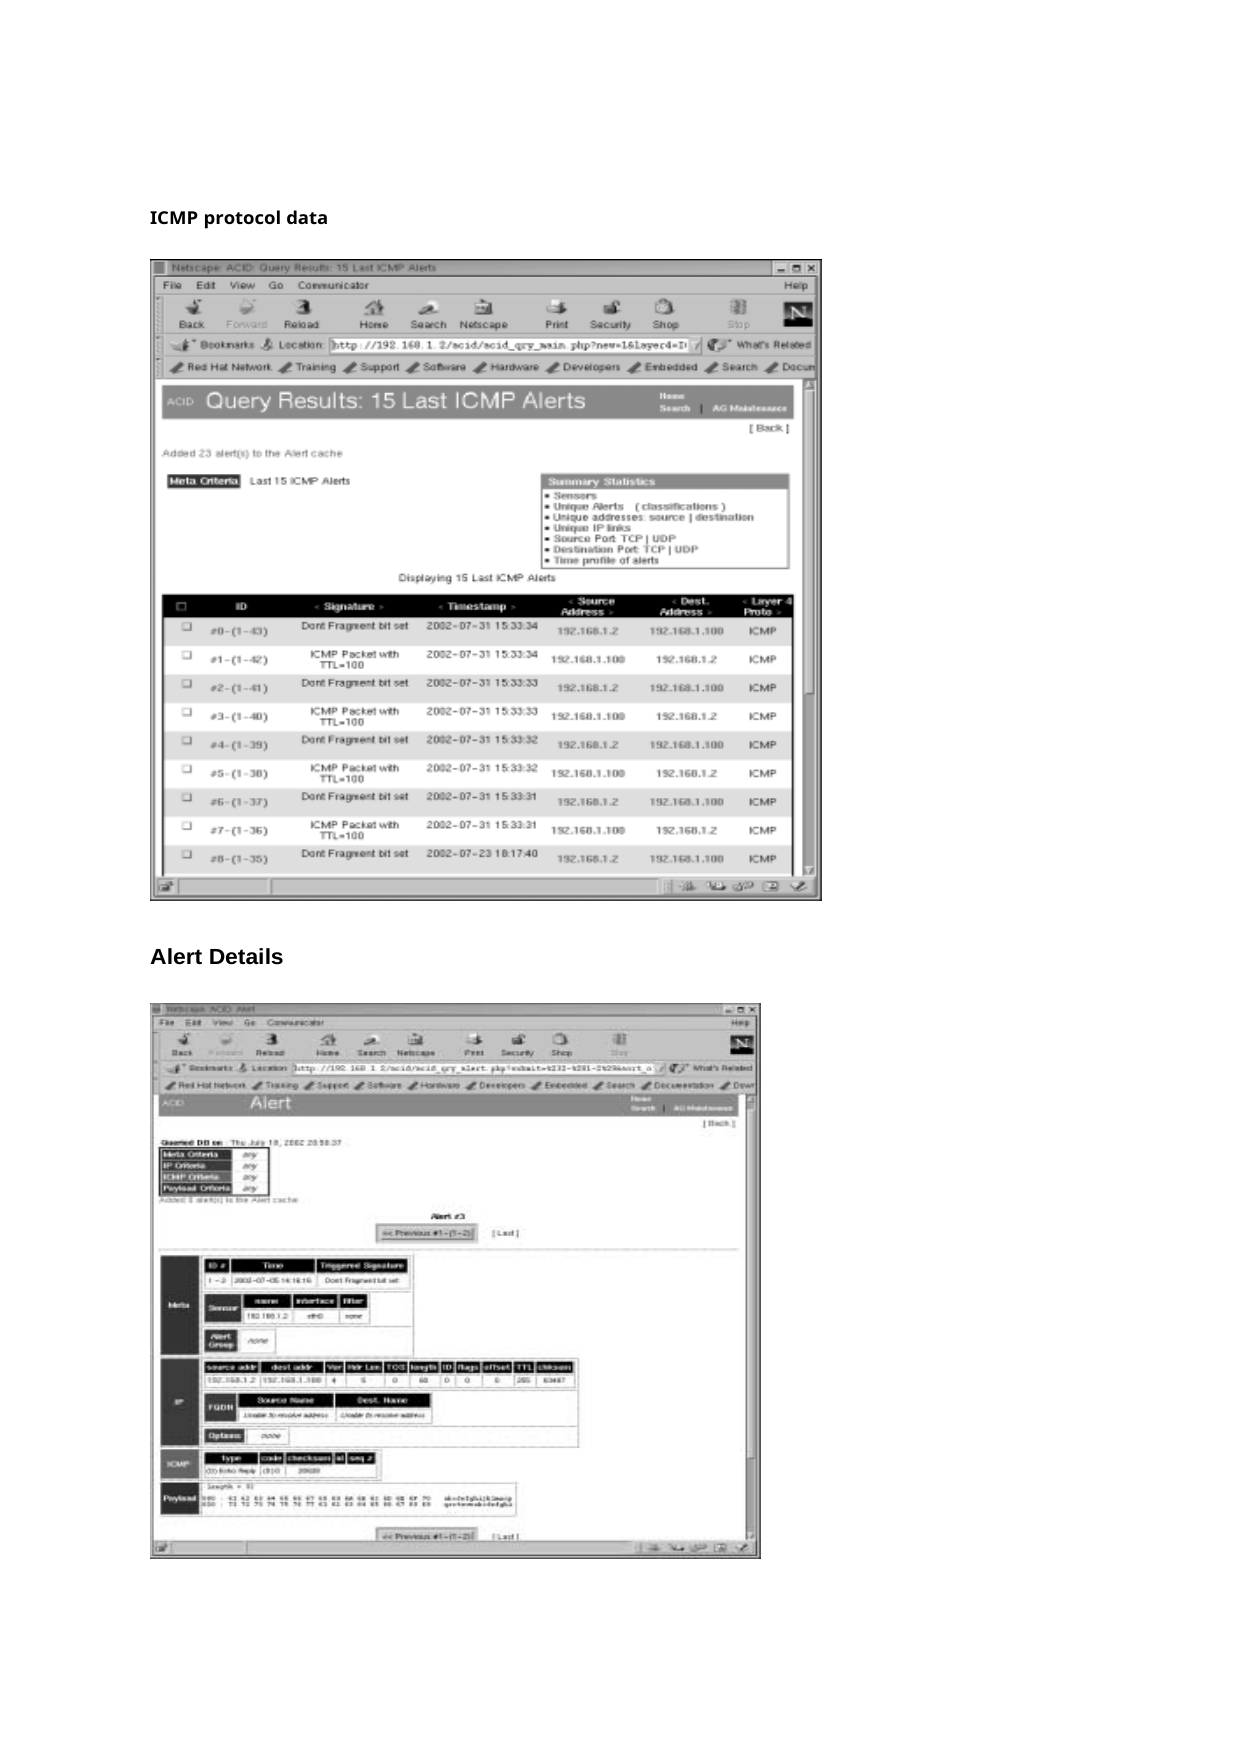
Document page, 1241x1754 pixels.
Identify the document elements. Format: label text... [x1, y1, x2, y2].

picture [150, 259, 822, 901]
picture [150, 1003, 761, 1559]
subtitle Alert Details [150, 944, 1090, 969]
text ICMP protocol data [150, 205, 1090, 229]
